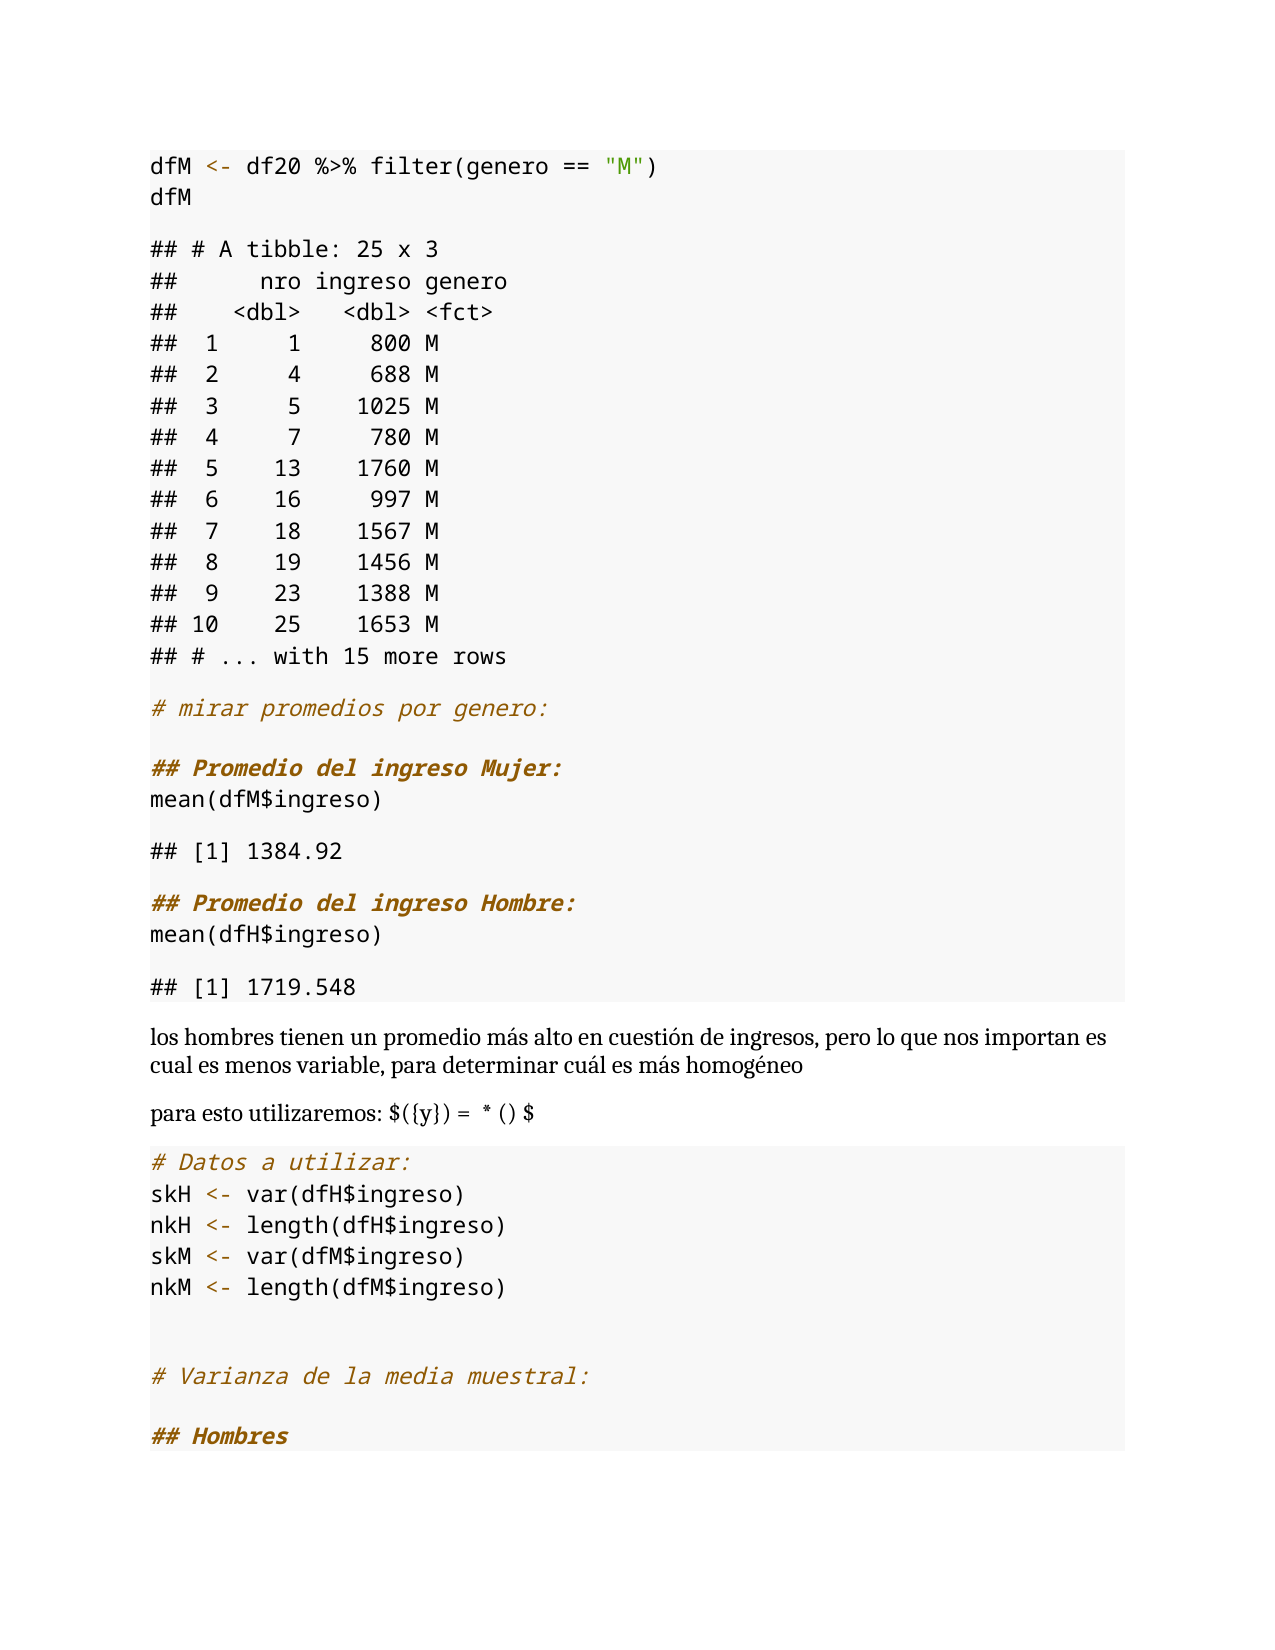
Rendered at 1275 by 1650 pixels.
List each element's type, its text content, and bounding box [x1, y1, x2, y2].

text # mirar promedios por genero: ## Promedio del ingreso Mujer: mean(dfM$ingreso) [150, 692, 1125, 814]
text los hombres tienen un promedio más alto en cuestión de ingresos, pero lo que nos importan es cual es menos variable, para determinar cuál es más homogéneo [150, 1022, 1125, 1080]
text para esto utilizaremos: $({y}) = * () $ [150, 1099, 1125, 1127]
text ## [1] 1719.548 [150, 970, 1125, 1002]
text ## # A tibble: 25 x 3 ## nro ingreso genero ## <dbl> <dbl> <fct> ## 1 1 800 M ## 2 4 688 M ## 3 5 1025 M ## 4 7 780 M ## 5 13 1760 M ## 6 16 997 M ## 7 18 1567 M ## 8 19 1456 M ## 9 23 1388 M ## 10 25 1653 M ## # ... with 15 more rows [150, 233, 1125, 671]
text ## Promedio del ingreso Hombre: mean(dfH$ingreso) [384, 887, 1125, 949]
text ## [1] 1384.92 [150, 835, 1125, 866]
text dfM <- df20 %>% filter(genero == "M") dfM [191, 150, 1125, 212]
